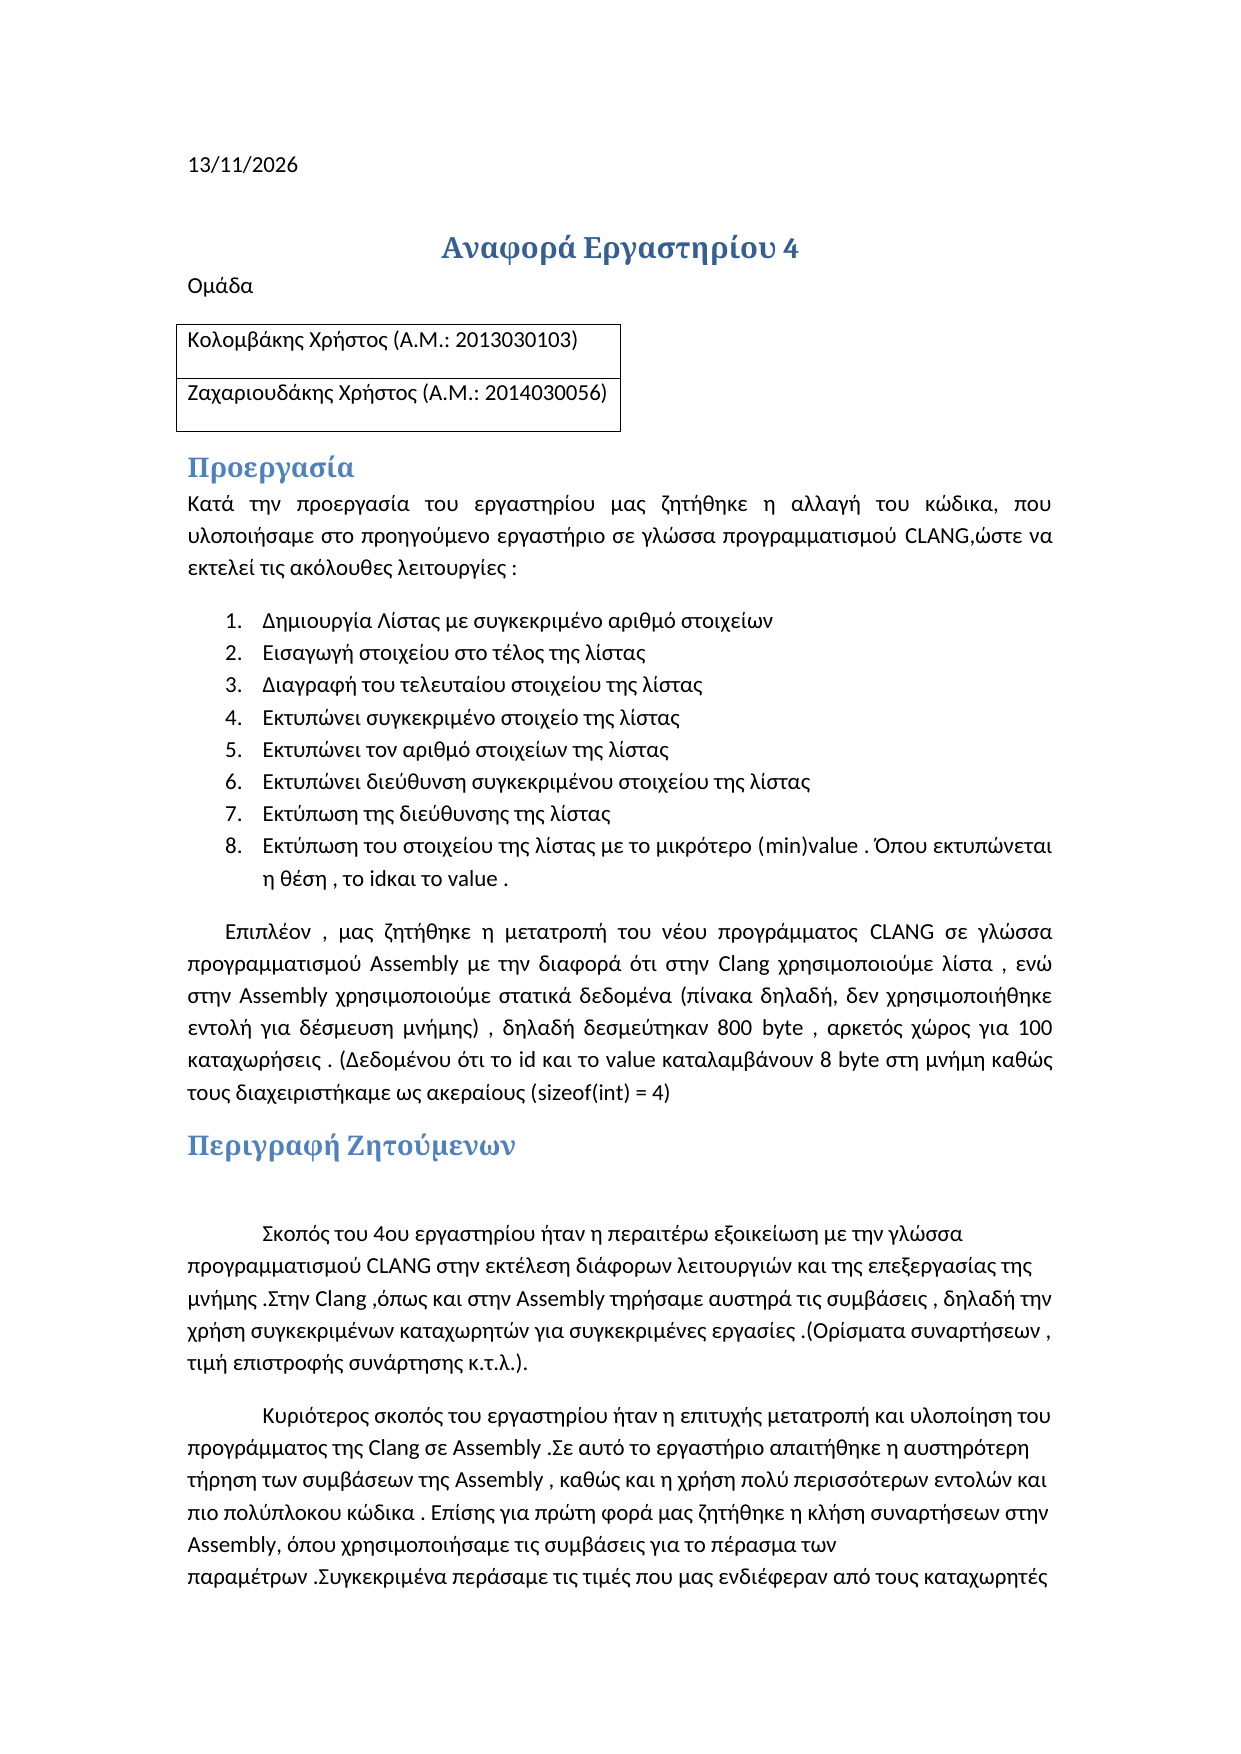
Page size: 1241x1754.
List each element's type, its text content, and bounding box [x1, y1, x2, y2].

text Επιπλέον , μας ζητήθηκε η μετατροπή του νέου προγράμματος CLANG σε γλώσσα προγραμματισμού Αssembly με την διαφορά ότι στην Clang χρησιμοποιούμε λίστα , ενώ στην Assembly χρησιμοποιούμε στατικά δεδομένα (πίνακα δηλαδή, δεν χρησιμοποιήθηκε εντολή για δέσμευση μνήμης) , δηλαδή δεσμεύτηκαν 800 byte , αρκετός χώρος για 100 καταχωρήσεις . (Δεδομένου ότι το id και το value καταλαμβάνουν 8 byte στη μνήμη καθώς τους διαχειριστήκαμε ως ακεραίους (sizeof(int) = 4) [187, 917, 1053, 1106]
list Εισαγωγή στοιχείου στο τέλος της λίστας [225, 638, 1053, 666]
list Εκτυπώνει τον αριθμό στοιχείων της λίστας [225, 735, 1053, 763]
list Εκτύπωση του στοιχείου της λίστας με το μικρότερο (min)value . Όπου εκτυπώνεται η θέση , το idκαι το value . [225, 832, 1053, 892]
list Δημιουργία Λίστας με συγκεκριμένο αριθμό στοιχείων [225, 606, 1053, 634]
subtitle Αναφορά Εργαστηρίου 4 [187, 232, 1053, 266]
text 24/11/2015 [187, 150, 1053, 178]
list Εκτύπωση της διεύθυνσης της λίστας [225, 799, 1053, 827]
list Εκτυπώνει διεύθυνση συγκεκριμένου στοιχείου της λίστας [225, 767, 1053, 795]
text Κατά την προεργασία του εργαστηρίου μας ζητήθηκε η αλλαγή του κώδικα, που υλοποιήσαμε στο προηγούμενο εργαστήριο σε γλώσσα προγραμματισμού CLANG,ώστε να εκτελεί τις ακόλουθες λειτουργίες : [187, 489, 1053, 581]
table_header Κολομβάκης Χρήστος (Α.Μ.: 2013030103) [177, 325, 620, 377]
table_cell Ζαχαριουδάκης Χρήστος (Α.Μ.: 2014030056) [177, 379, 620, 431]
list Διαγραφή του τελευταίου στοιχείου της λίστας [225, 671, 1053, 699]
text Σκοπός του 4ου εργαστηρίου ήταν η περαιτέρω εξοικείωση με την γλώσσα προγραμματισμού CLANG στην εκτέλεση διάφορων λειτουργιών και της επεξεργασίας της μνήμης .Στην Clang ,όπως και στην Assembly τηρήσαμε αυστηρά τις συμβάσεις , δηλαδή την χρήση συγκεκριμένων καταχωρητών για συγκεκριμένες εργασίες .(Ορίσματα συναρτήσεων , τιμή επιστροφής συνάρτησης κ.τ.λ.). [187, 1219, 1053, 1376]
list Εκτυπώνει συγκεκριμένο στοιχείο της λίστας [225, 703, 1053, 731]
subtitle Περιγραφή Ζητούμενων [187, 1131, 1053, 1162]
subtitle Προεργασία [187, 453, 1053, 484]
text Ομάδα [187, 271, 1053, 299]
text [187, 1401, 1053, 1590]
